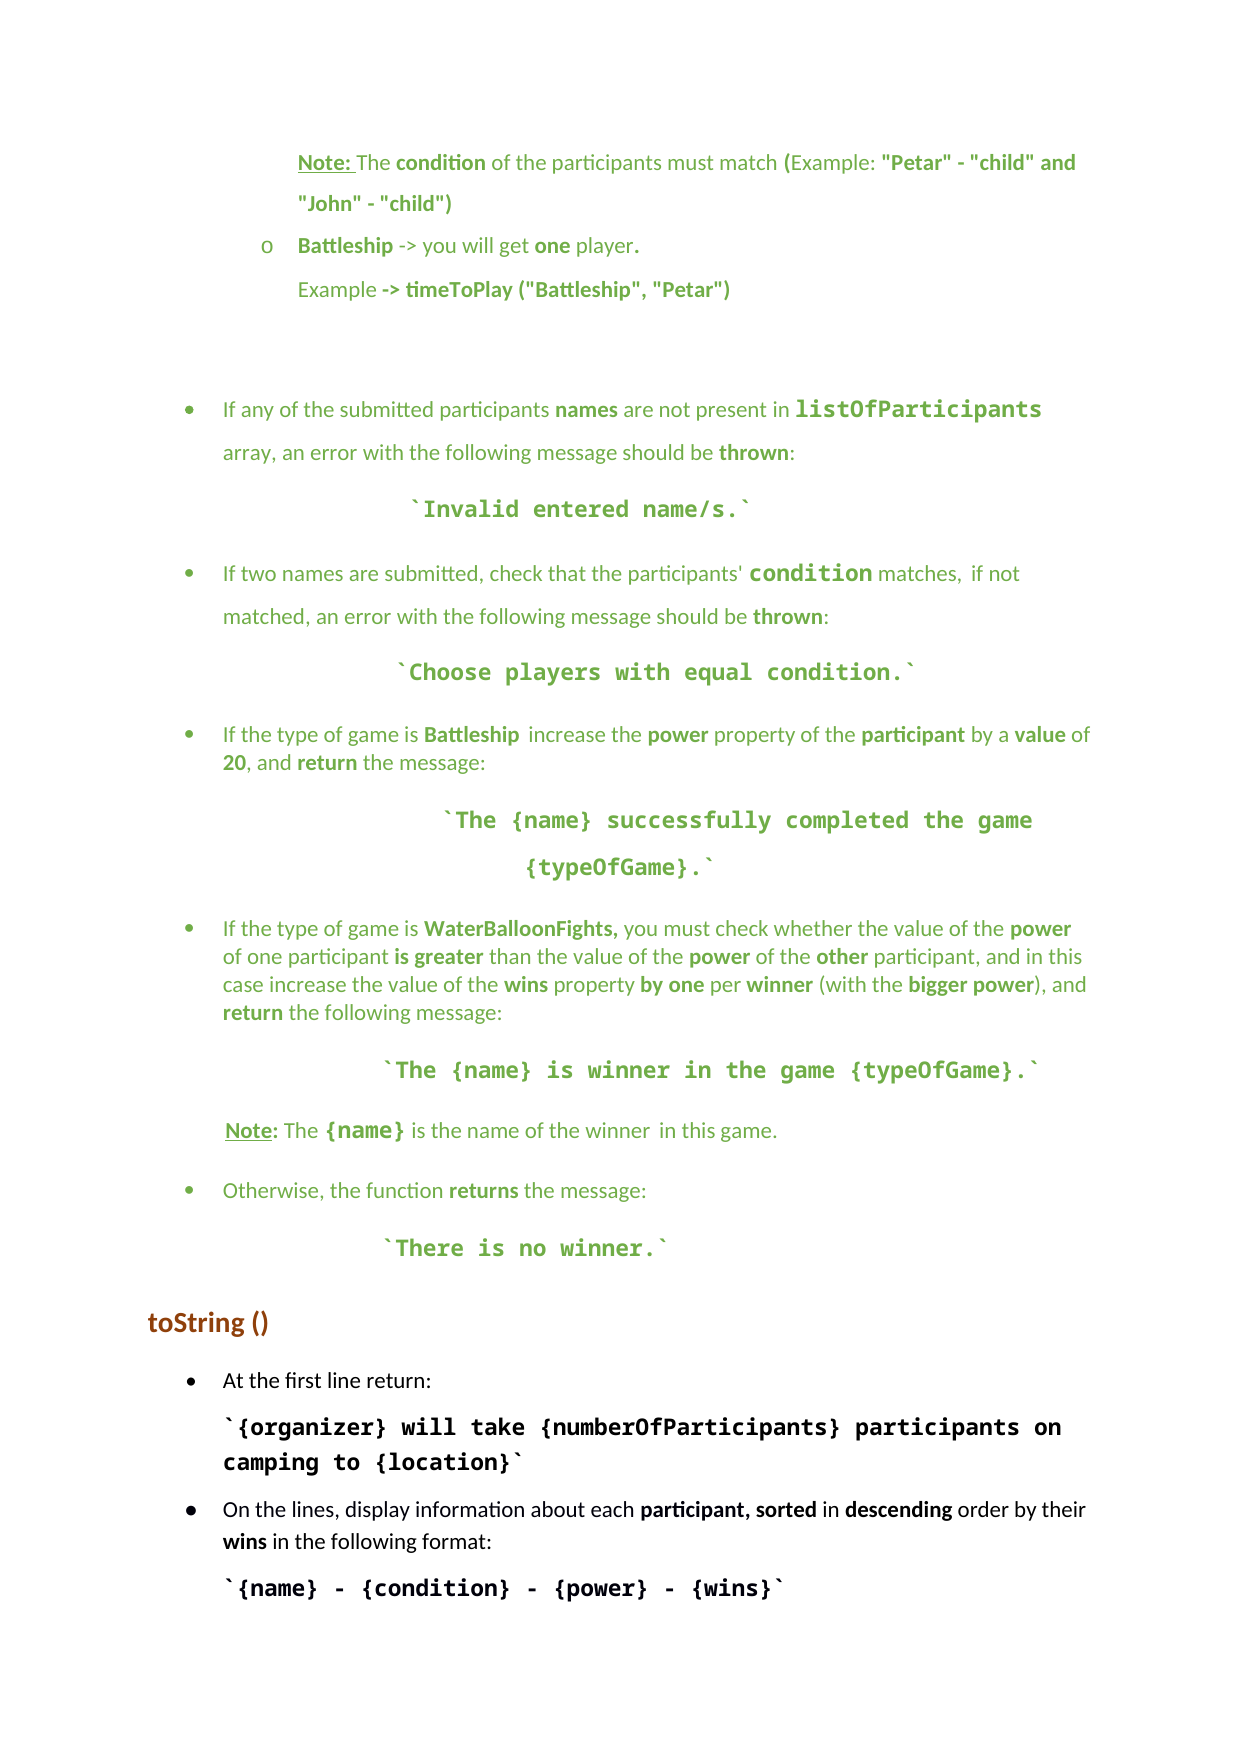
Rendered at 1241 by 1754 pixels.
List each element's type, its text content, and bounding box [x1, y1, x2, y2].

text `Choose players with equal condition.` [148, 656, 1093, 687]
text `The {name} successfully completed the game {typeOfGame}.` [148, 804, 1093, 882]
list Battleship -> you will get one player. [260, 232, 1093, 261]
text `{name} - {condition} - {power} - {wins}` [223, 1572, 1093, 1603]
list Example -> timeToPlay ("Battleship", "Petar") [298, 275, 1093, 303]
list If the type of game is Battleship increase the power property of the participant by a value of 20, and return the message: [185, 720, 1093, 776]
text toString () [148, 1304, 1093, 1339]
text `There is no winner.` [148, 1232, 1093, 1263]
list Otherwise, the function returns the message: [185, 1176, 1093, 1204]
list On the lines, display information about each participant, sorted in descending order by their wins in the following format: [185, 1495, 1093, 1555]
list If the type of game is WaterBalloonFights, you must check whether the value of the power of one participant is greater than the value of the power of the other participant, and in this case increase the value of the wins property by one per winner (with the bigger power), and return the following message: [185, 914, 1093, 1026]
list At the first line return: [185, 1366, 1093, 1394]
list Note: The condition of the participants must match (Example: "Petar" - "child" and "John" - "child") [298, 148, 1093, 218]
text `{organizer} will take {numberOfParticipants} participants on camping to {location}` [223, 1410, 1093, 1478]
list If any of the submitted participants names are not present in listOfParticipants array, an error with the following message should be thrown: [185, 393, 1093, 467]
text Note: The {name} is the name of the winner in this game. [148, 1114, 1093, 1145]
text `The {name} is winner in the game {typeOfGame}.` [148, 1054, 1093, 1086]
text `Invalid entered name/s.` [148, 493, 1093, 524]
list If two names are submitted, check that the participants' condition matches, if not matched, an error with the following message should be thrown: [185, 557, 1093, 630]
